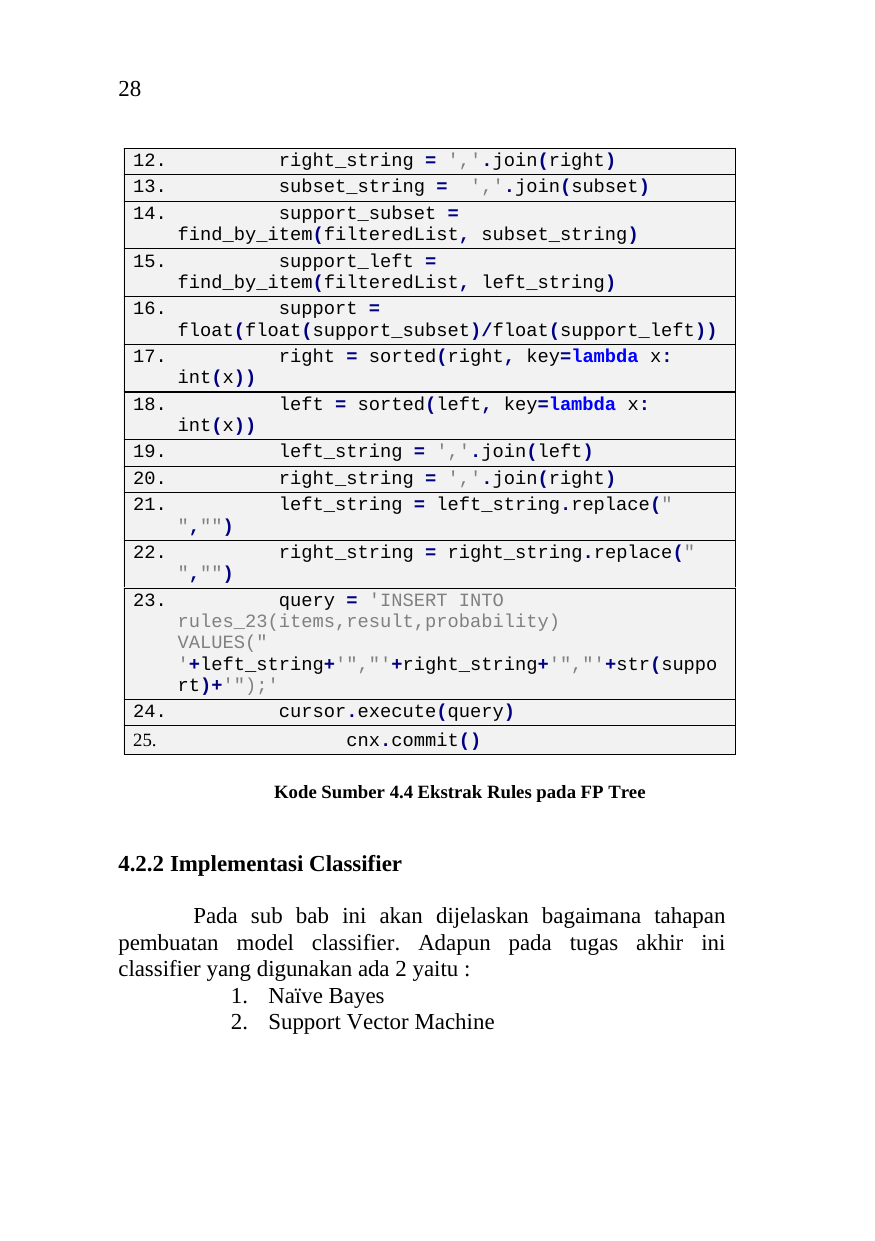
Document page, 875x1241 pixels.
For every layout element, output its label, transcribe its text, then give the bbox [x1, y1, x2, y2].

list Support Vector Machine [231, 1008, 726, 1034]
list right_string = ','.join(right) [125, 467, 735, 492]
list right_string = right_string.replace(" ","") [125, 541, 735, 587]
text Kode Sumber 4.4 Ekstrak Rules pada FP Tree [193, 781, 726, 803]
list Naïve Bayes [231, 982, 726, 1008]
list subset_string = ','.join(subset) [125, 175, 735, 201]
list query = 'INSERT INTO rules_23(items,result,probability) VALUES("'+left_string+'","'+right_string+'","'+str(support)+'");' [125, 589, 735, 699]
list cursor.execute(query) [125, 700, 735, 725]
list cnx.commit() [125, 726, 735, 754]
list left_string = ','.join(left) [125, 440, 735, 466]
subtitle Implementasi Classifier [118, 850, 726, 876]
list right = sorted(right, key=lambda x: int(x)) [125, 345, 735, 391]
list left_string = left_string.replace(" ","") [125, 493, 735, 540]
list support_subset = find_by_item(filteredList, subset_string) [125, 202, 735, 248]
list support_left = find_by_item(filteredList, left_string) [125, 249, 735, 296]
text Pada sub bab ini akan dijelaskan bagaimana tahapan pembuatan model classifier. Adapun pada tugas akhir ini classifier yang digunakan ada 2 yaitu : [118, 903, 726, 982]
list right_string = ','.join(right) [125, 149, 735, 174]
list left = sorted(left, key=lambda x: int(x)) [125, 393, 735, 439]
list support = float(float(support_subset)/float(support_left)) [125, 297, 735, 344]
